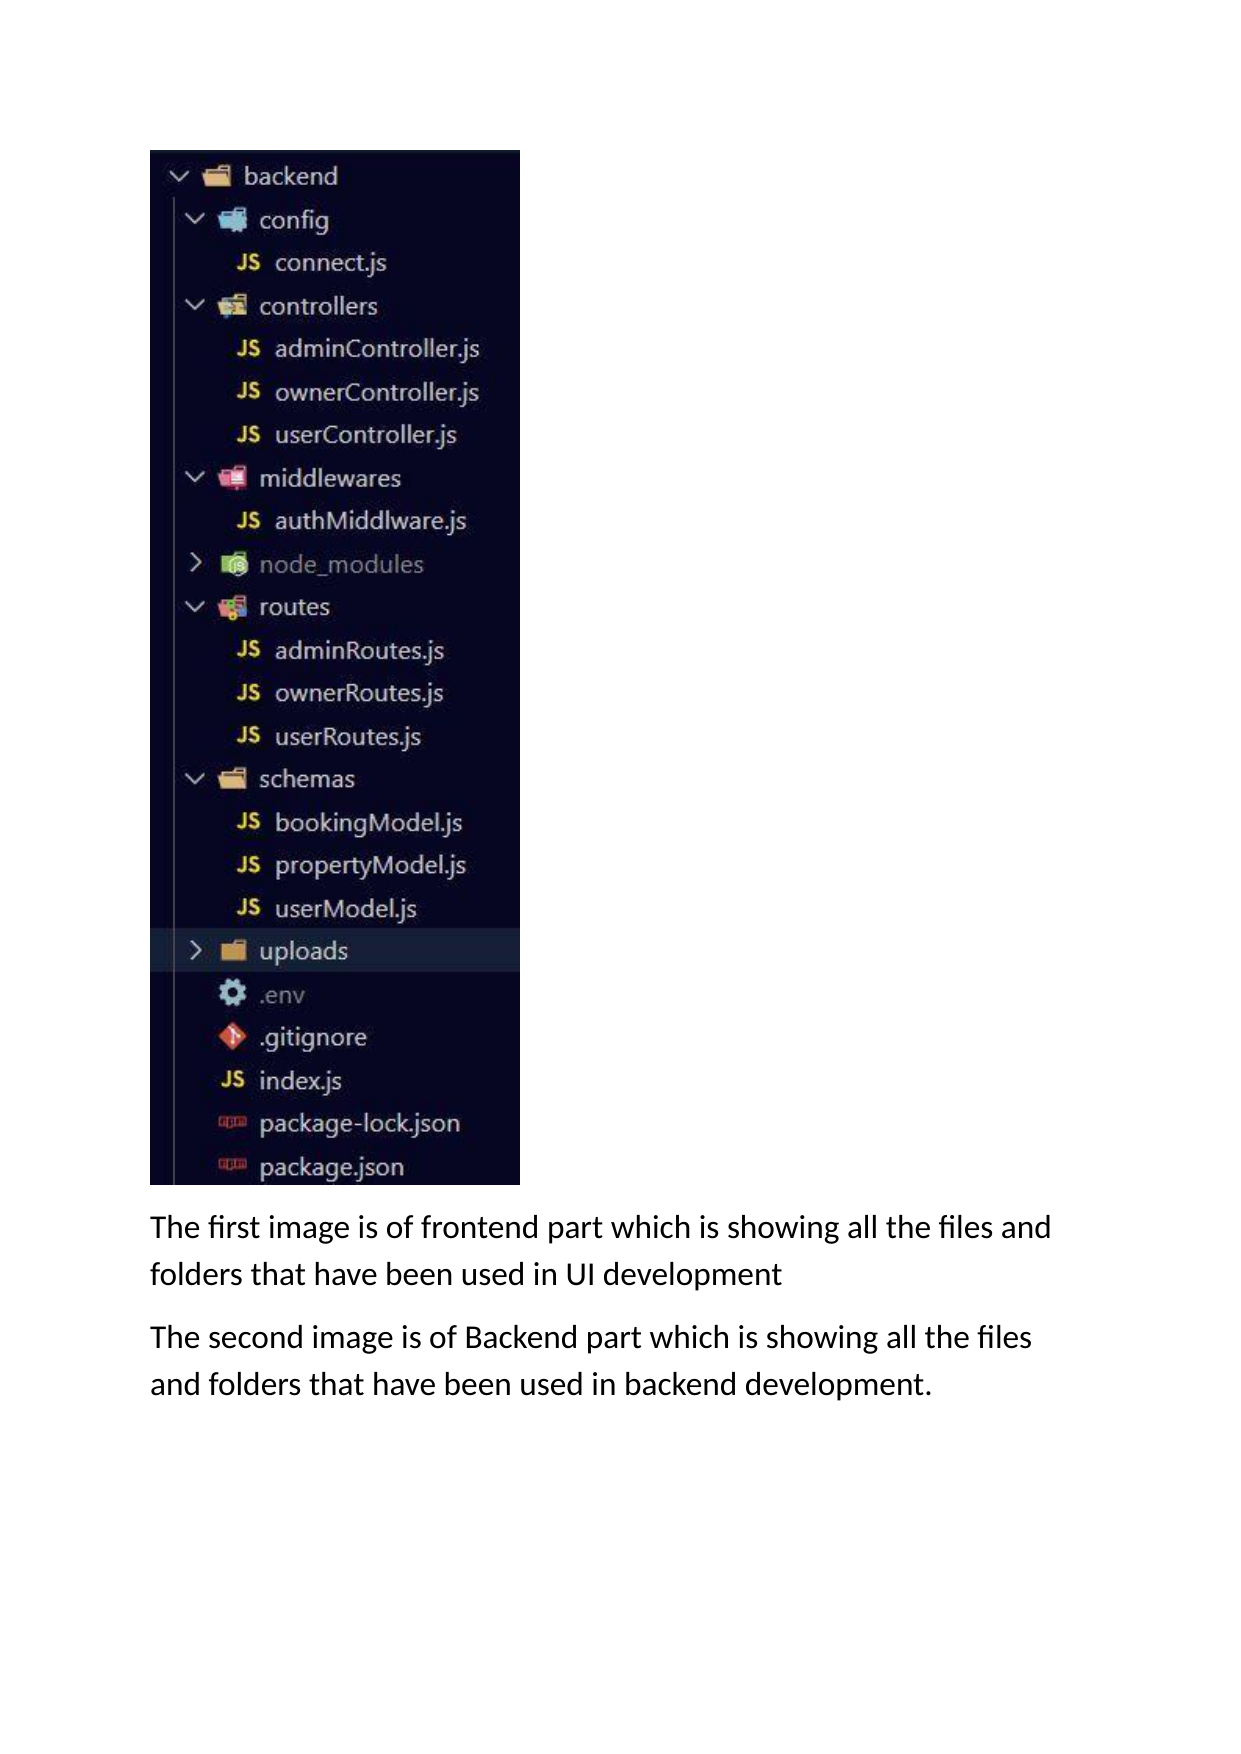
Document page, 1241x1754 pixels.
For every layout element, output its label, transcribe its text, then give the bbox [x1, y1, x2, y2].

text The first image is of frontend part which is showing all the files and folders that have been used in UI development [150, 1206, 1090, 1294]
text The second image is of Backend part which is showing all the files and folders that have been used in backend development. [150, 1316, 1090, 1404]
picture [150, 150, 520, 1185]
